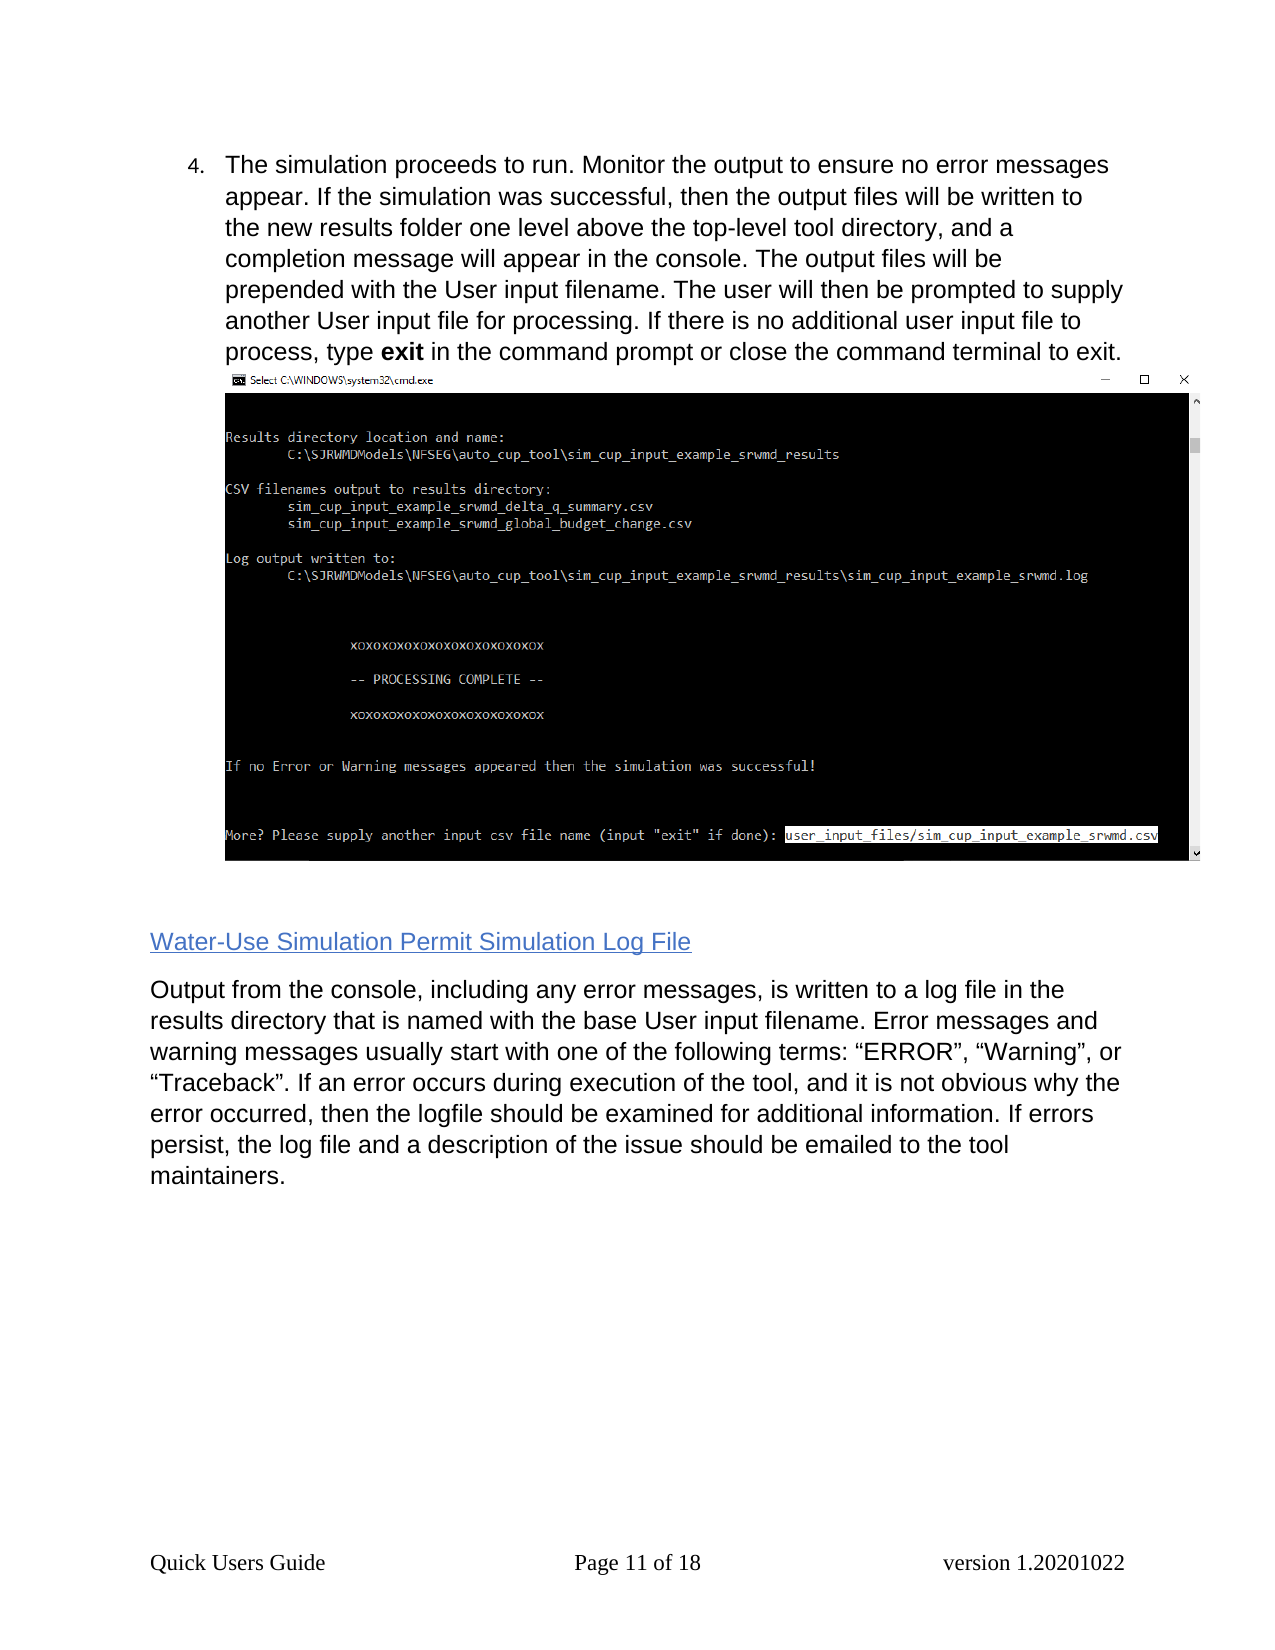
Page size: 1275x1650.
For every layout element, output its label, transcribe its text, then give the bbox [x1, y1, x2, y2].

text Water-Use Simulation Permit Simulation Log File [150, 927, 1125, 956]
picture [225, 367, 1200, 861]
text Output from the console, including any error messages, is written to a log file in the results directory that is named with the base User input filename. Error messages and warning messages usually start with one of the following terms: “ERROR”, “Warning”, or “Traceback”. If an error occurs during execution of the tool, and it is not obvious why the error occurred, then the logfile should be examined for additional information. If errors persist, the log file and a description of the issue should be emailed to the tool maintainers. [150, 974, 1125, 1189]
